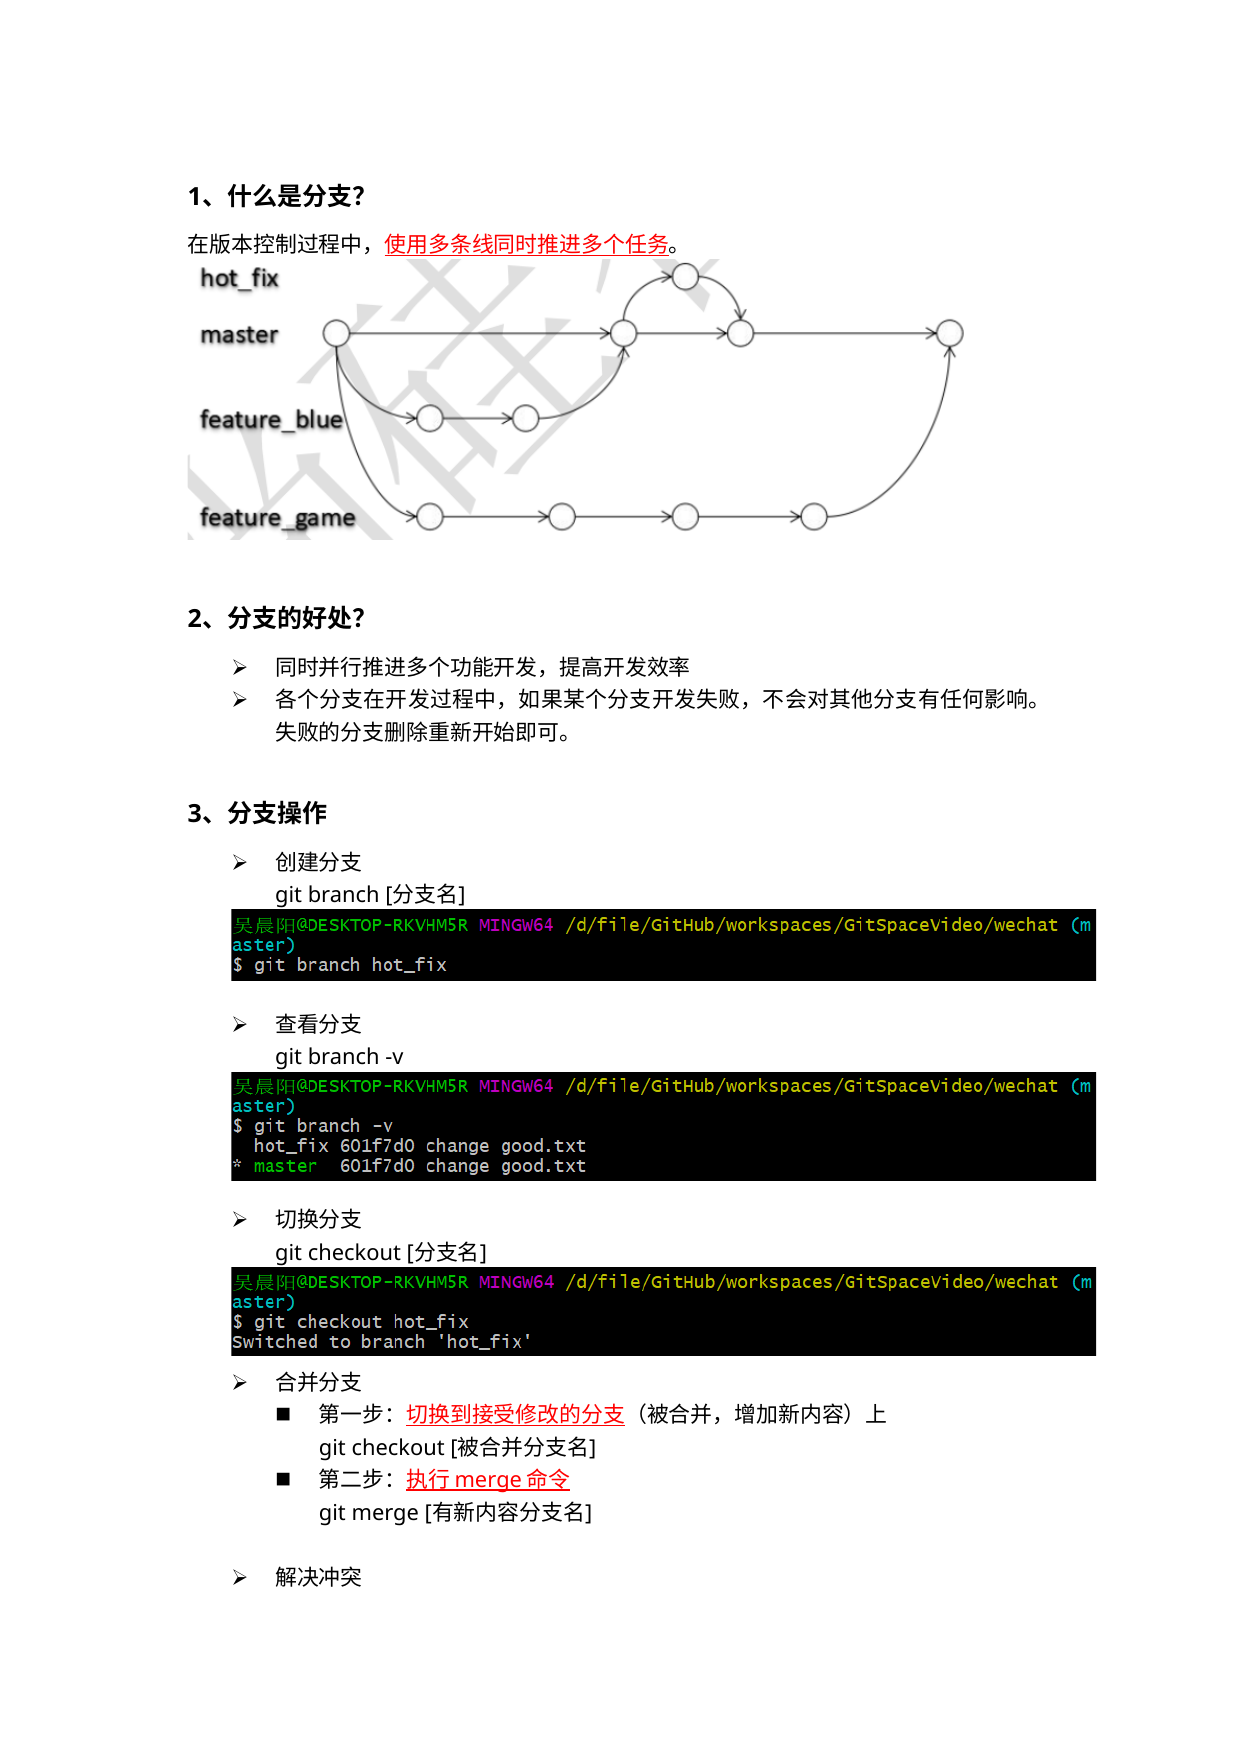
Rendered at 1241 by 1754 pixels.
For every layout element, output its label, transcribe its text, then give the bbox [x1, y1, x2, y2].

list git branch [分支名] [231, 877, 1053, 909]
text 1、什么是分支？ [187, 162, 1053, 227]
text 在版本控制过程中，使用多条线同时推进多个任务。 [187, 227, 1053, 259]
list 创建分支 [187, 844, 1053, 877]
list 3、分支操作 [187, 779, 1053, 844]
picture [231, 1072, 1097, 1181]
list 第二步：执行merge命令 [275, 1462, 1053, 1494]
picture [187, 259, 970, 540]
list 切换分支 [144, 1202, 1053, 1234]
list 同时并行推进多个功能开发，提高开发效率 [231, 649, 1053, 682]
list git checkout [分支名] [231, 1234, 1053, 1267]
picture [231, 1267, 1097, 1356]
picture [231, 909, 1097, 981]
list 合并分支 [144, 1364, 1053, 1397]
list 第一步：切换到接受修改的分支（被合并，增加新内容）上 [275, 1397, 1053, 1429]
list 各个分支在开发过程中，如果某个分支开发失败，不会对其他分支有任何影响。失败的分支删除重新开始即可。 [231, 682, 1053, 747]
list git branch -v [231, 1039, 1053, 1072]
list 查看分支 [144, 1007, 1053, 1039]
list git merge [有新内容分支名] [275, 1494, 1053, 1527]
list git checkout [被合并分支名] [275, 1429, 1053, 1462]
text 2、分支的好处？ [187, 584, 1053, 649]
list 解决冲突 [187, 1559, 1053, 1592]
